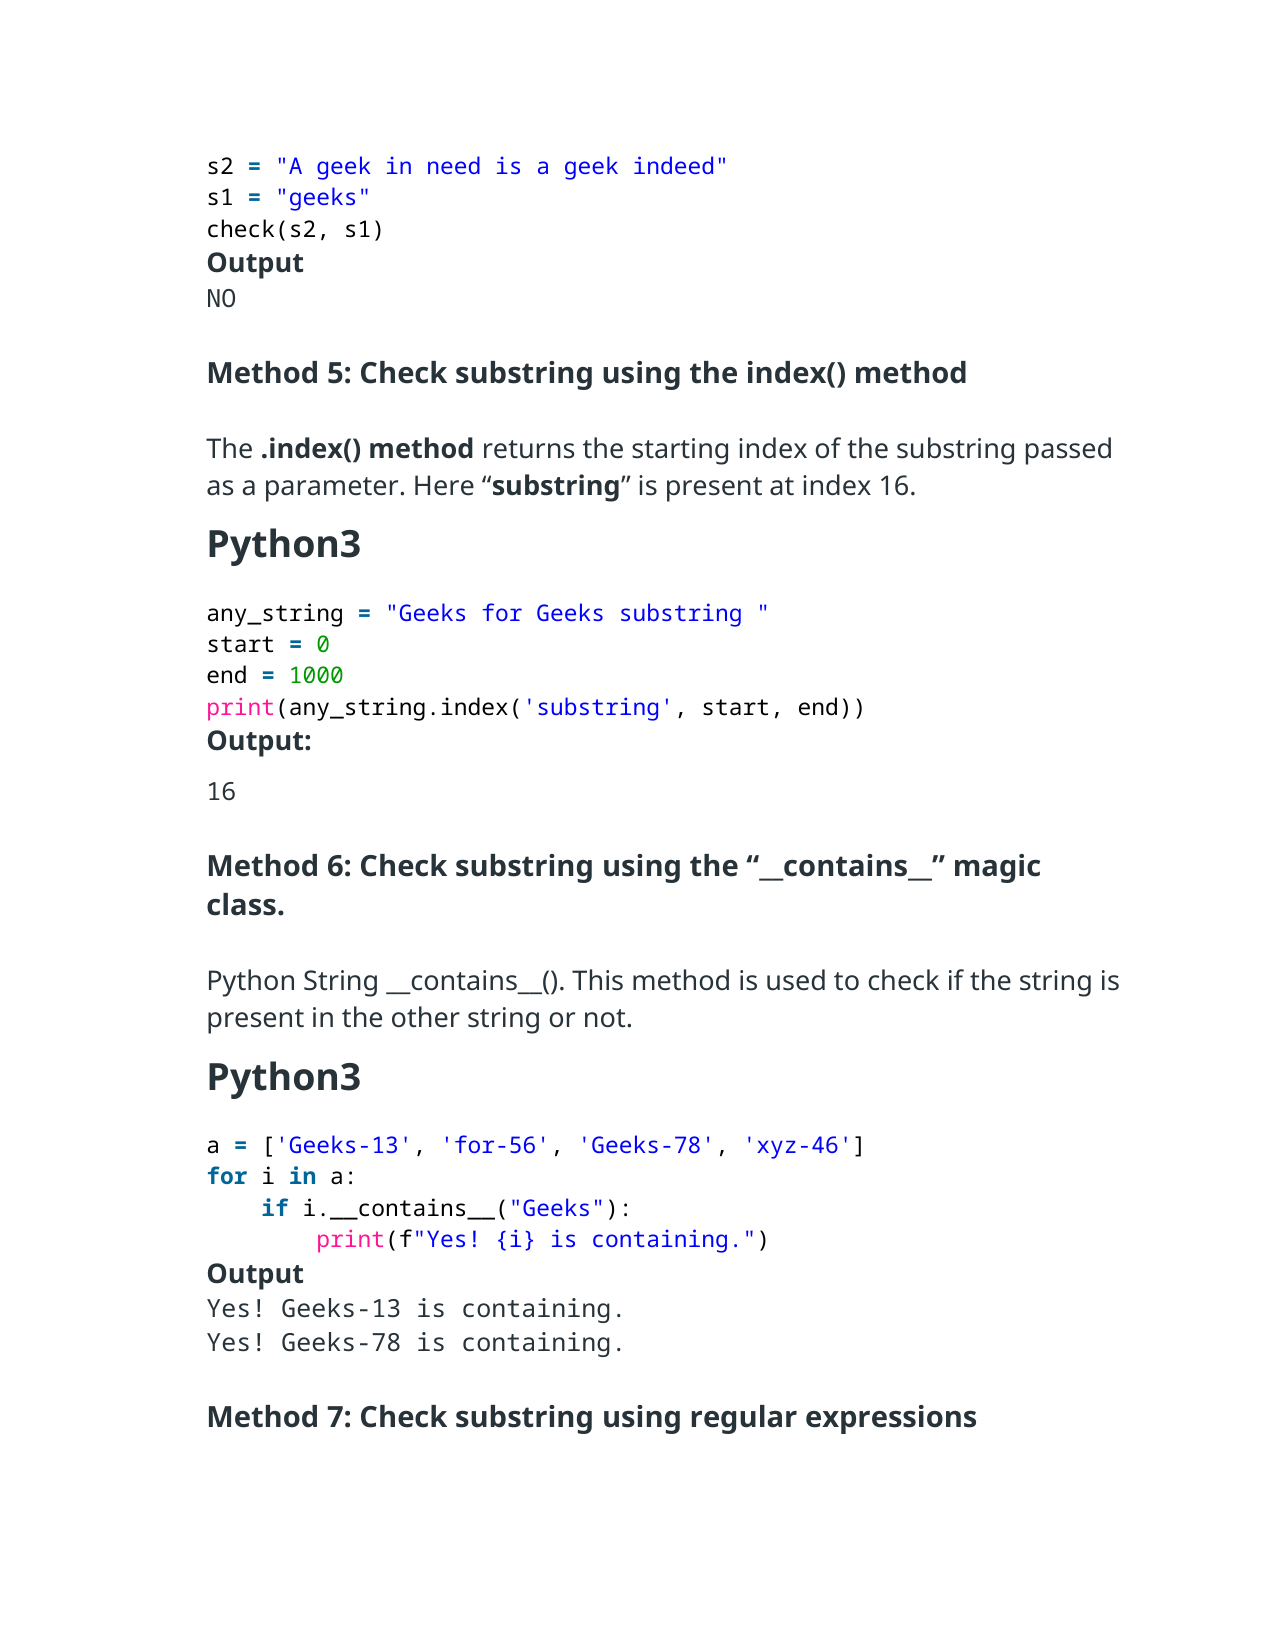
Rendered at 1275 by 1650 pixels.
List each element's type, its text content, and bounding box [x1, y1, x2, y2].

text print(f"Yes! {i} is containing.") [206, 1223, 1125, 1254]
text The .index() method returns the starting index of the substring passed as a parameter. Here “substring” is present at index 16. [206, 429, 1125, 503]
text 16 [206, 773, 1125, 807]
text Method 5: Check substring using the index() method [206, 352, 1125, 392]
text if i.__contains__("Geeks"): [206, 1192, 1125, 1223]
text Yes! Geeks-13 is containing. Yes! Geeks-78 is containing. [206, 1291, 1125, 1359]
text Output [206, 1254, 1125, 1291]
text NO [206, 281, 1125, 315]
text a = ['Geeks-13', 'for-56', 'Geeks-78', 'xyz-46'] [206, 1129, 1125, 1160]
text Python String __contains__(). This method is used to check if the string is present in the other string or not. [206, 962, 1125, 1035]
text Output [206, 244, 1125, 281]
text Python3 [206, 1050, 1125, 1101]
text any_string = "Geeks for Geeks substring " [206, 597, 1125, 628]
text for i in a: [206, 1160, 1125, 1192]
text Python3 [206, 518, 1125, 569]
text check(s2, s1) [206, 212, 1125, 244]
text print(any_string.index('substring', start, end)) [206, 691, 1125, 722]
text Output: [206, 722, 1125, 759]
text end = 1000 [206, 659, 1125, 691]
text s1 = "geeks" [206, 181, 1125, 212]
text s2 = "A geek in need is a geek indeed" [206, 150, 1125, 181]
text Method 6: Check substring using the “__contains__” magic class. [206, 845, 1125, 924]
text start = 0 [206, 628, 1125, 659]
text Method 7: Check substring using regular expressions [206, 1397, 1125, 1436]
